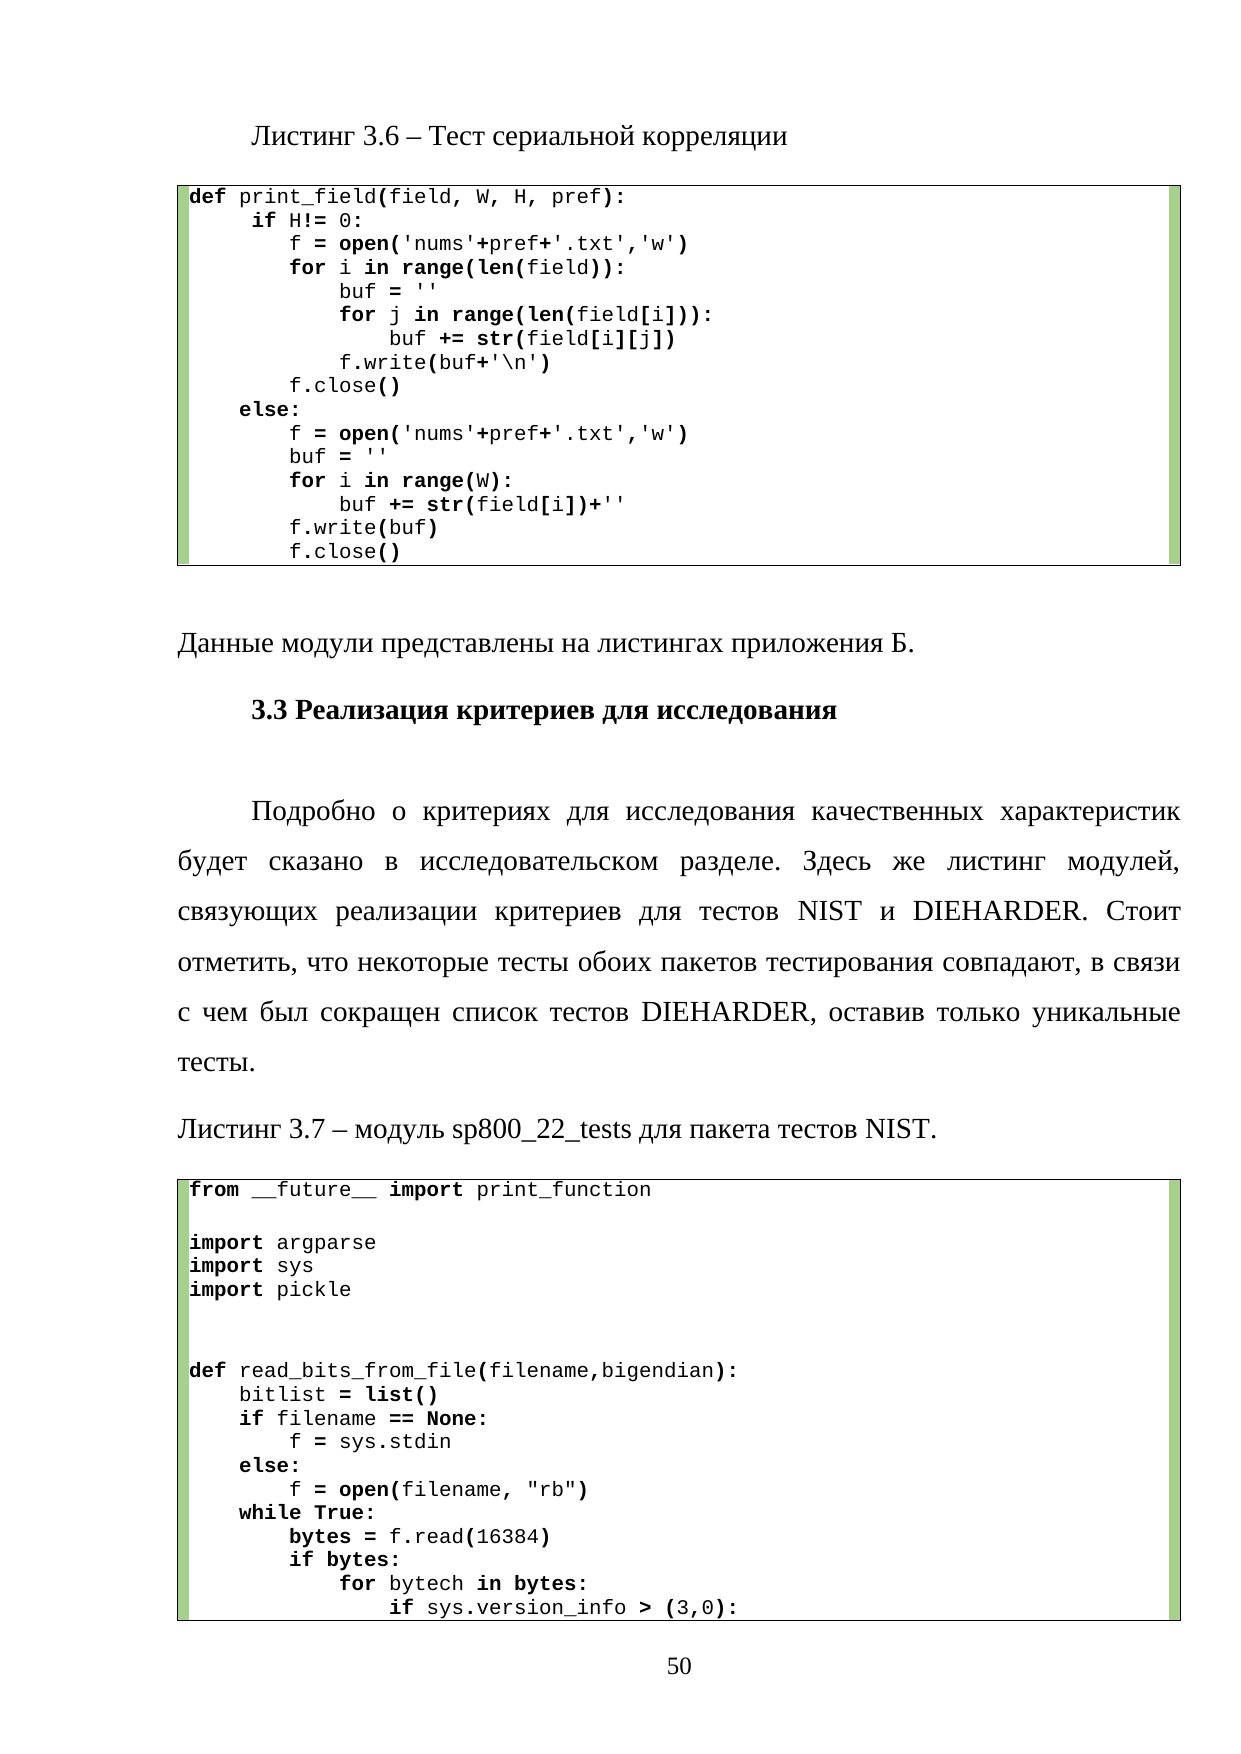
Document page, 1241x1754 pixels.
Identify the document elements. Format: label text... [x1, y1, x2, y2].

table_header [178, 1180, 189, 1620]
text Данные модули представлены на листингах приложения Б. [177, 625, 1181, 659]
text Подробно о критериях для исследования качественных характеристик будет сказано в исследовательском разделе. Здесь же листинг модулей, связующих реализации критериев для тестов NIST и DIEHARDER. Стоит отметить, что некоторые тесты обоих пакетов тестирования совпадают, в связи с чем был сокращен список тестов DIEHARDER, оставив только уникальные тесты. [177, 793, 1181, 1078]
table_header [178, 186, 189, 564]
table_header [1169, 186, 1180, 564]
text Листинг 3.6 – Тест сериальной корреляции [177, 118, 1181, 152]
text Листинг 3.7 – модуль sp800_22_tests для пакета тестов NIST. [177, 1111, 1181, 1145]
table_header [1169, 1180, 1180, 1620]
subtitle Реализация критериев для исследования [177, 692, 1181, 726]
